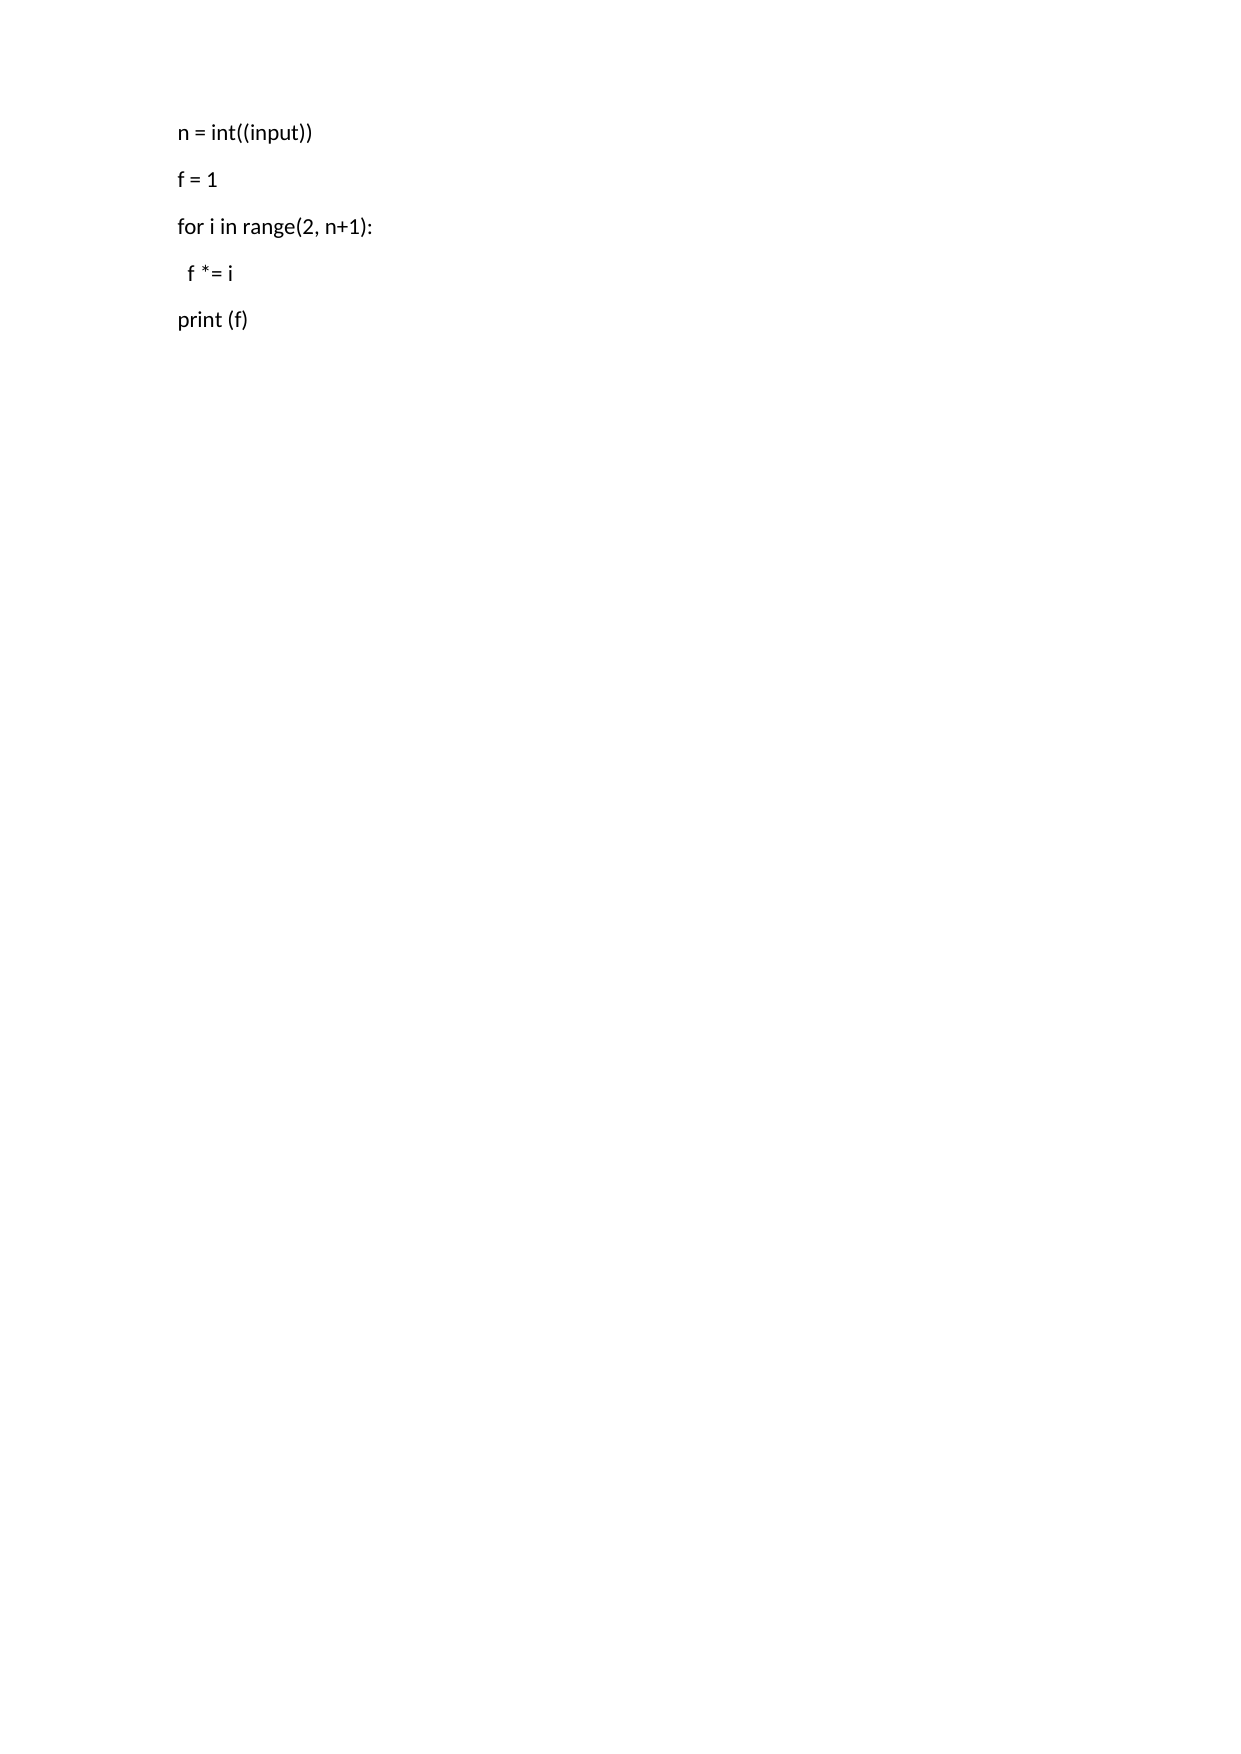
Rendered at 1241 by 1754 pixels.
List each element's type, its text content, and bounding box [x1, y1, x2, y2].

text n = int((input)) [177, 118, 1152, 146]
text f *= i [177, 259, 1152, 287]
text print (f) [177, 306, 1152, 334]
text for i in range(2, n+1): [177, 212, 1152, 240]
text f = 1 [177, 165, 1152, 193]
